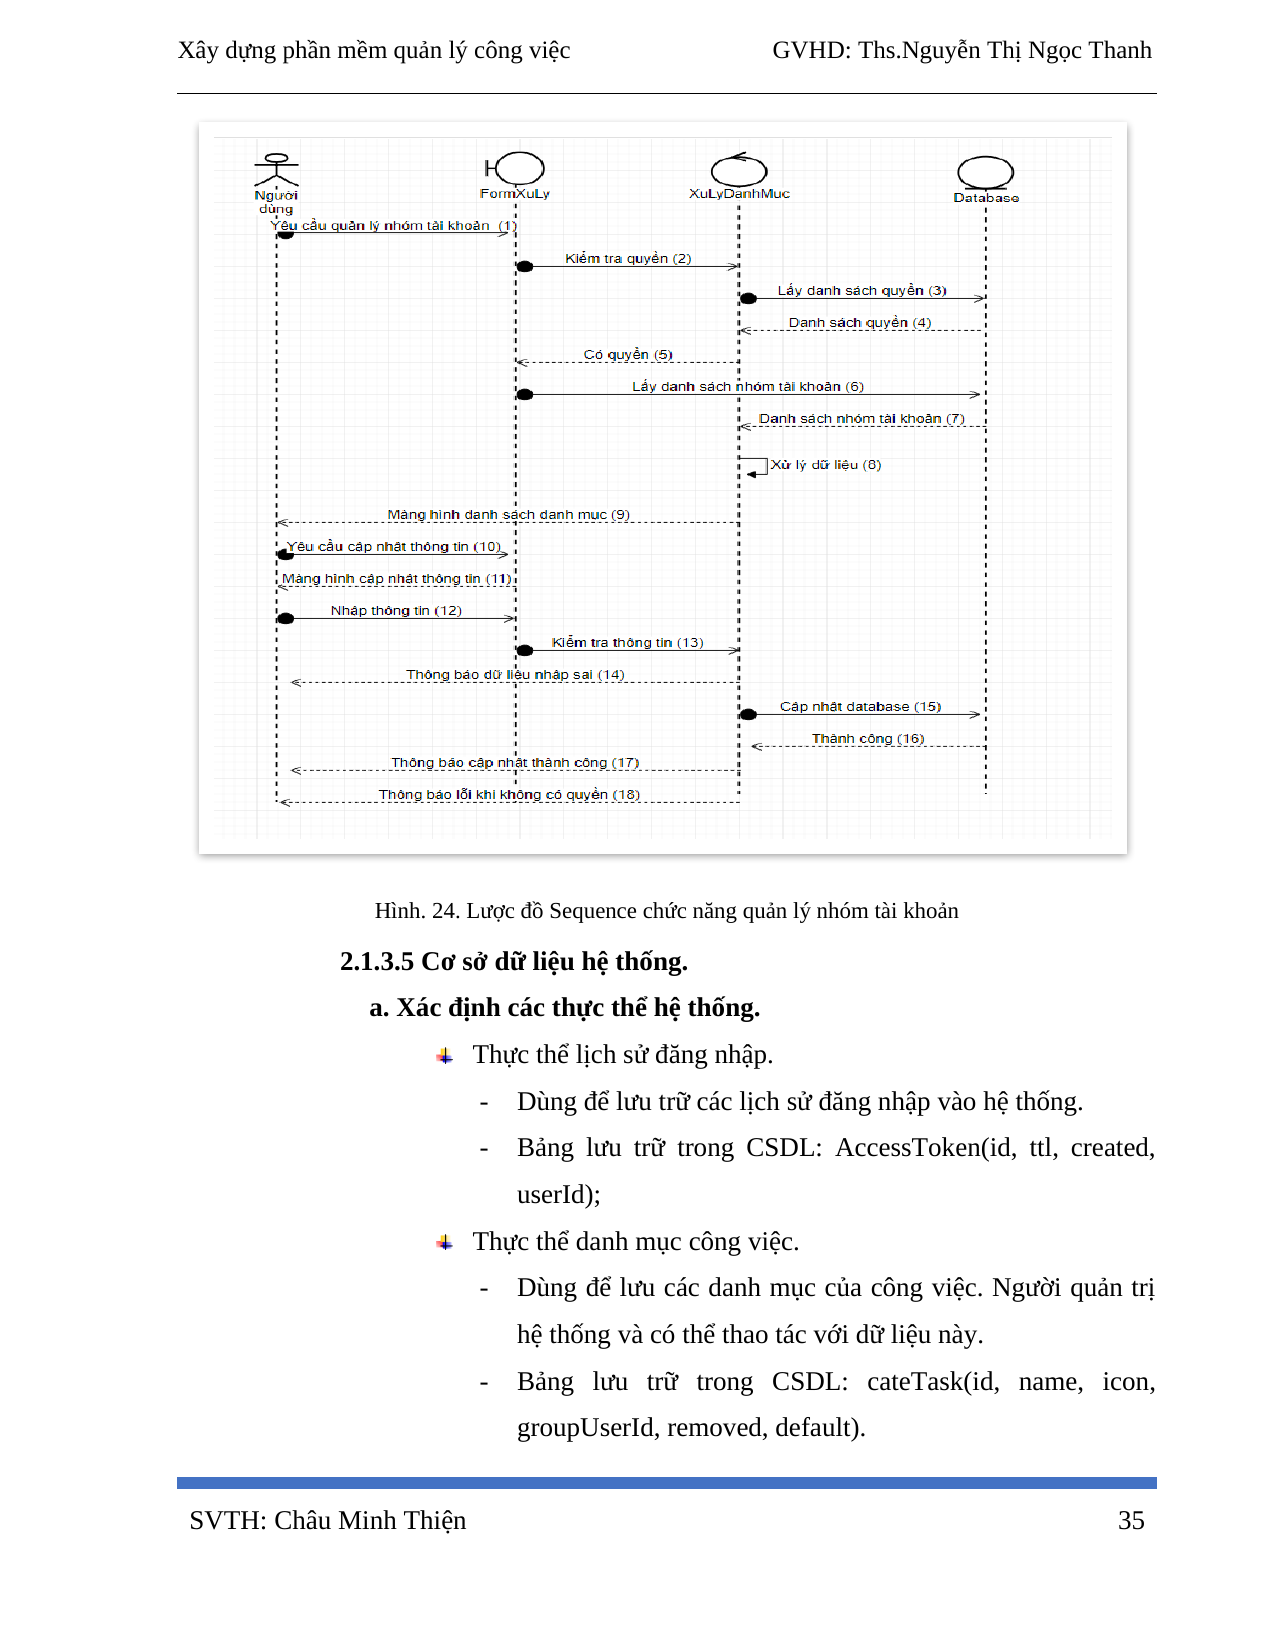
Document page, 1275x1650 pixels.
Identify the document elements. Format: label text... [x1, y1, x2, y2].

picture [214, 137, 1112, 839]
picture [436, 1233, 453, 1250]
list 2.1.3.5 Cơ sở dữ liệu hệ thống. [340, 944, 1157, 976]
list Thực thể danh mục công việc. [435, 1224, 1157, 1256]
list Thực thể lịch sử đăng nhập. [435, 1038, 1157, 1069]
list a. Xác định các thực thể hệ thống. [369, 991, 1157, 1022]
list Bảng lưu trữ trong CSDL: cateTask(id, name, icon, groupUserId, removed, default). [479, 1364, 1157, 1442]
list Bảng lưu trữ trong CSDL: AccessToken(id, ttl, created, userId); [479, 1131, 1157, 1209]
list Dùng để lưu trữ các lịch sử đăng nhập vào hệ thống. [479, 1084, 1157, 1116]
text Hình. 24. Lược đồ Sequence chức năng quản lý nhóm tài khoản [177, 897, 1157, 924]
picture [436, 1046, 453, 1064]
list Dùng để lưu các danh mục của công việc. Người quản trị hệ thống và có thể thao tác với dữ liệu này. [479, 1271, 1157, 1349]
